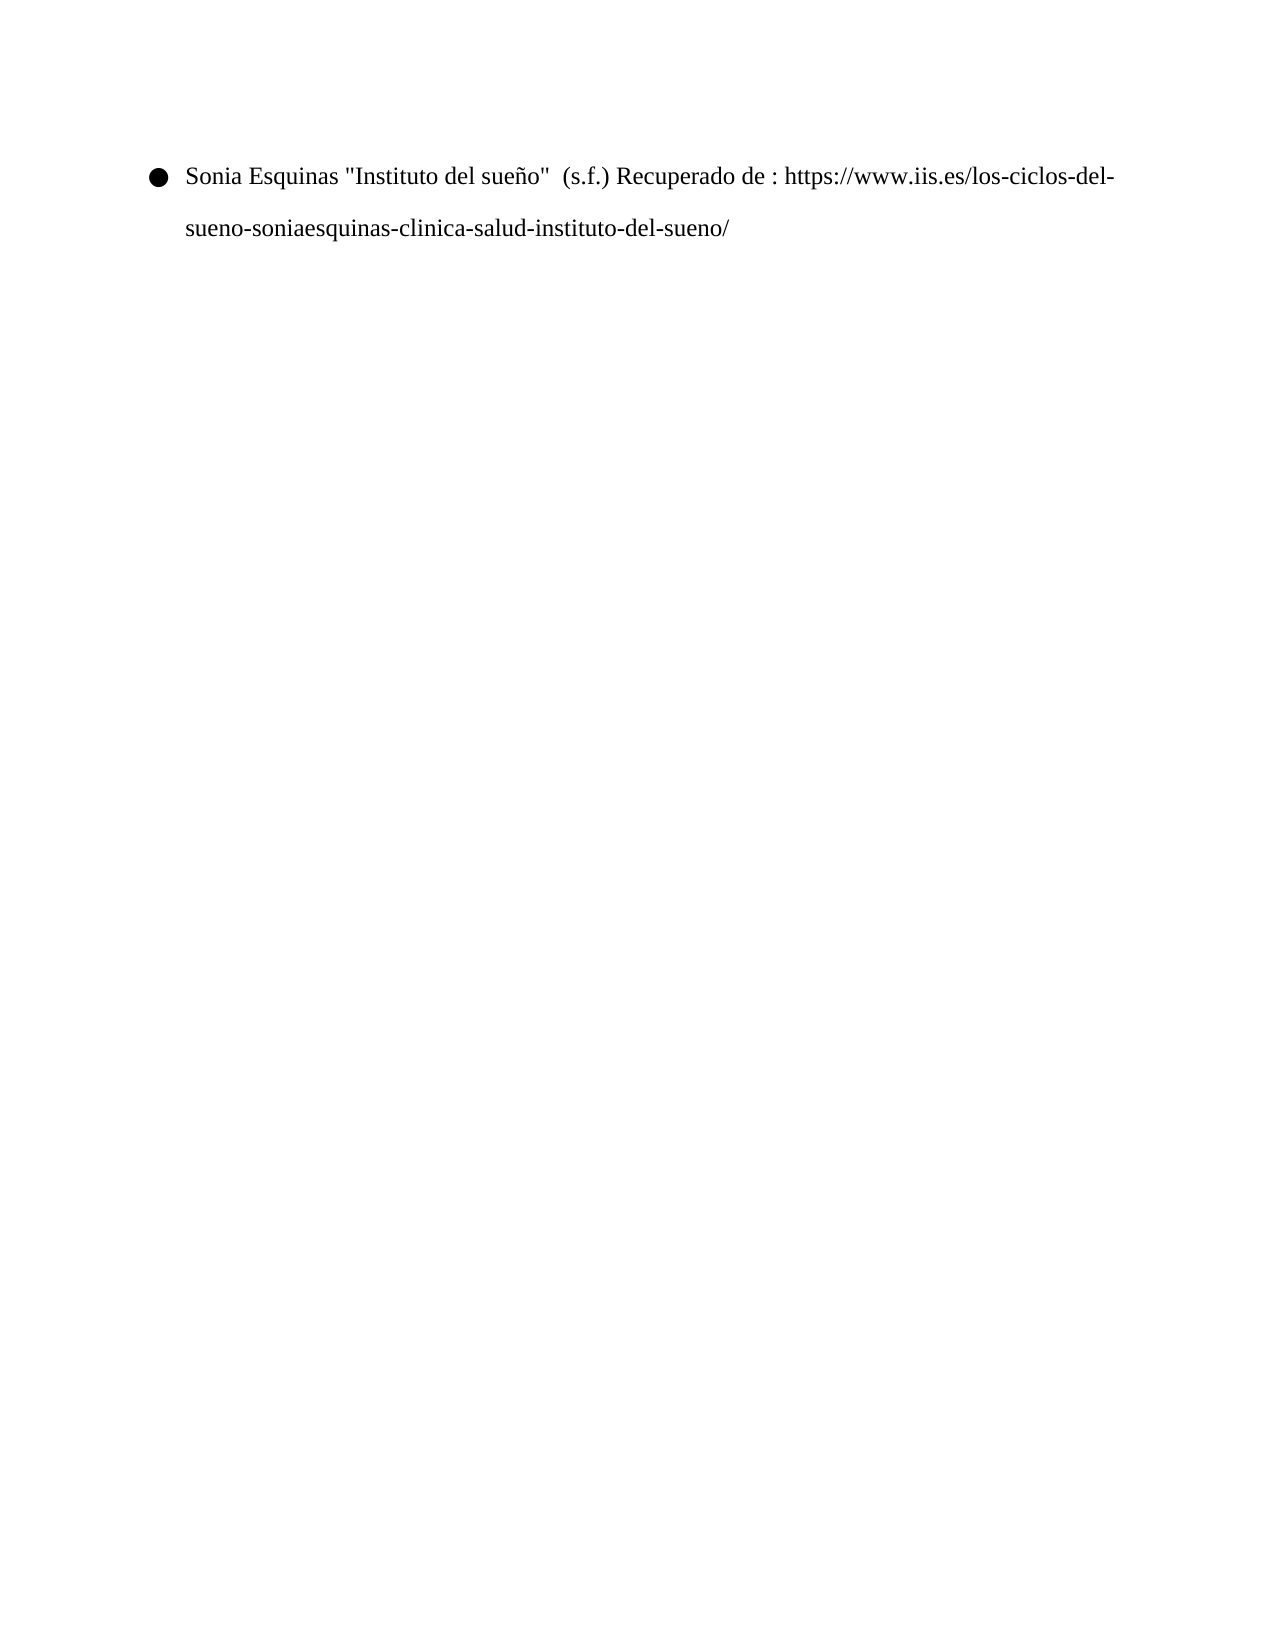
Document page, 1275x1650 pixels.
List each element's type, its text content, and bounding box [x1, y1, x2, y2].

list Sonia Esquinas "Instituto del sueño" (s.f.) Recuperado de : https://www.iis.es/los-ciclos-del-sueno-soniaesquinas-clinica-salud-instituto-del-sueno/ [148, 148, 1127, 242]
